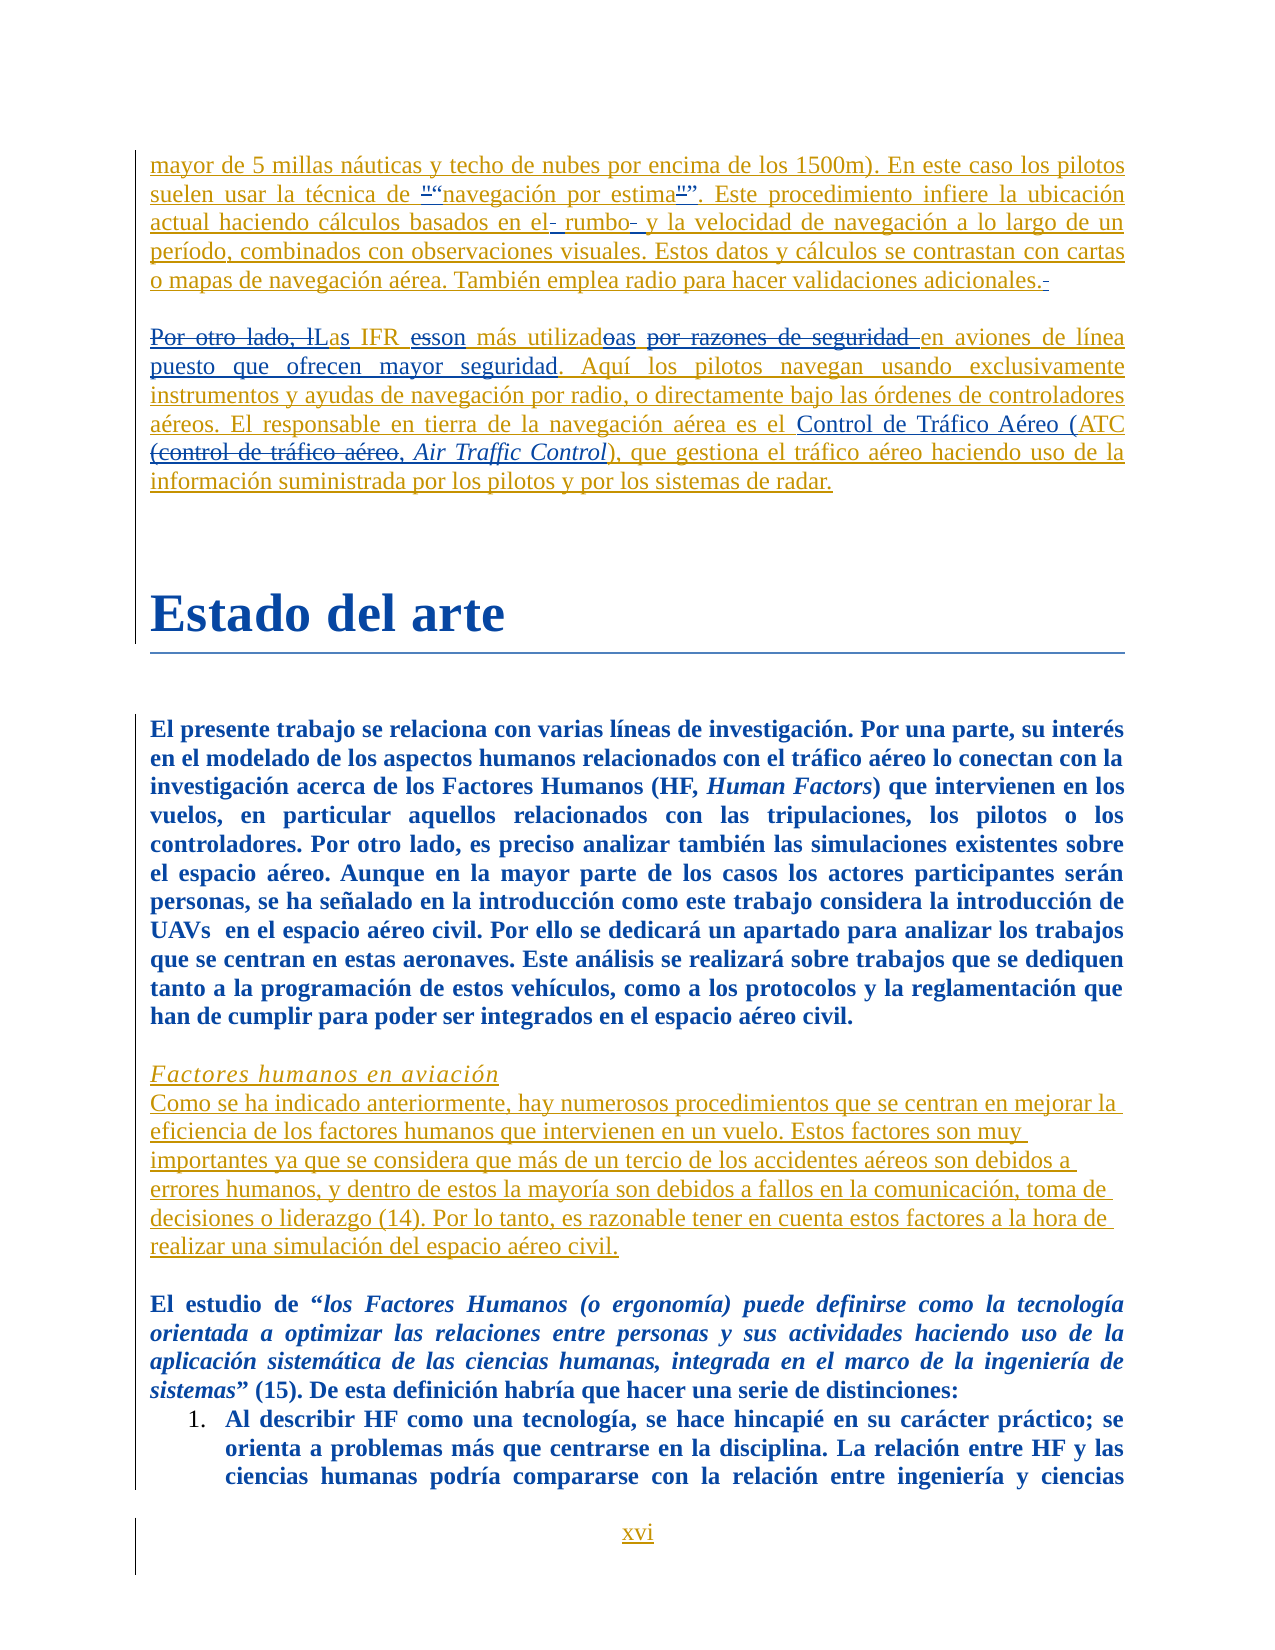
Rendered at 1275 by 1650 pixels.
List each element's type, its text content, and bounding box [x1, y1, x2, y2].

title Estado del arte [150, 581, 1125, 652]
text El estudio de “los Factores Humanos (o ergonomía) puede definirse como la tecnología orientada a optimizar las relaciones entre personas y sus actividades haciendo uso de la aplicación sistemática de las ciencias humanas, integrada en el marco de la ingeniería de sistemas” . De esta definición habría que hacer una serie de distinciones: [150, 1289, 1125, 1404]
text El presente trabajo se relaciona con varias líneas de investigación. Por una parte, su interés en el modelado de los aspectos humanos relacionados con el tráfico aéreo lo conectan con la investigación acerca de los Factores Humanos (HF, Human Factors) que intervienen en los vuelos, en particular aquellos relacionados con las tripulaciones, los pilotos o los controladores. Por otro lado, es preciso analizar también las simulaciones existentes sobre el espacio aéreo. Aunque en la mayor parte de los casos los actores participantes serán personas, se ha señalado en la introducción como este trabajo considera la introducción de UAVs en el espacio aéreo civil. Por ello se dedicará un apartado para analizar los trabajos que se centran en estas aeronaves. Este análisis se realizará sobre trabajos que se dediquen tanto a la programación de estos vehículos, como a los protocolos y la reglamentación que han de cumplir para poder ser integrados en el espacio aéreo civil. [150, 714, 1125, 1030]
